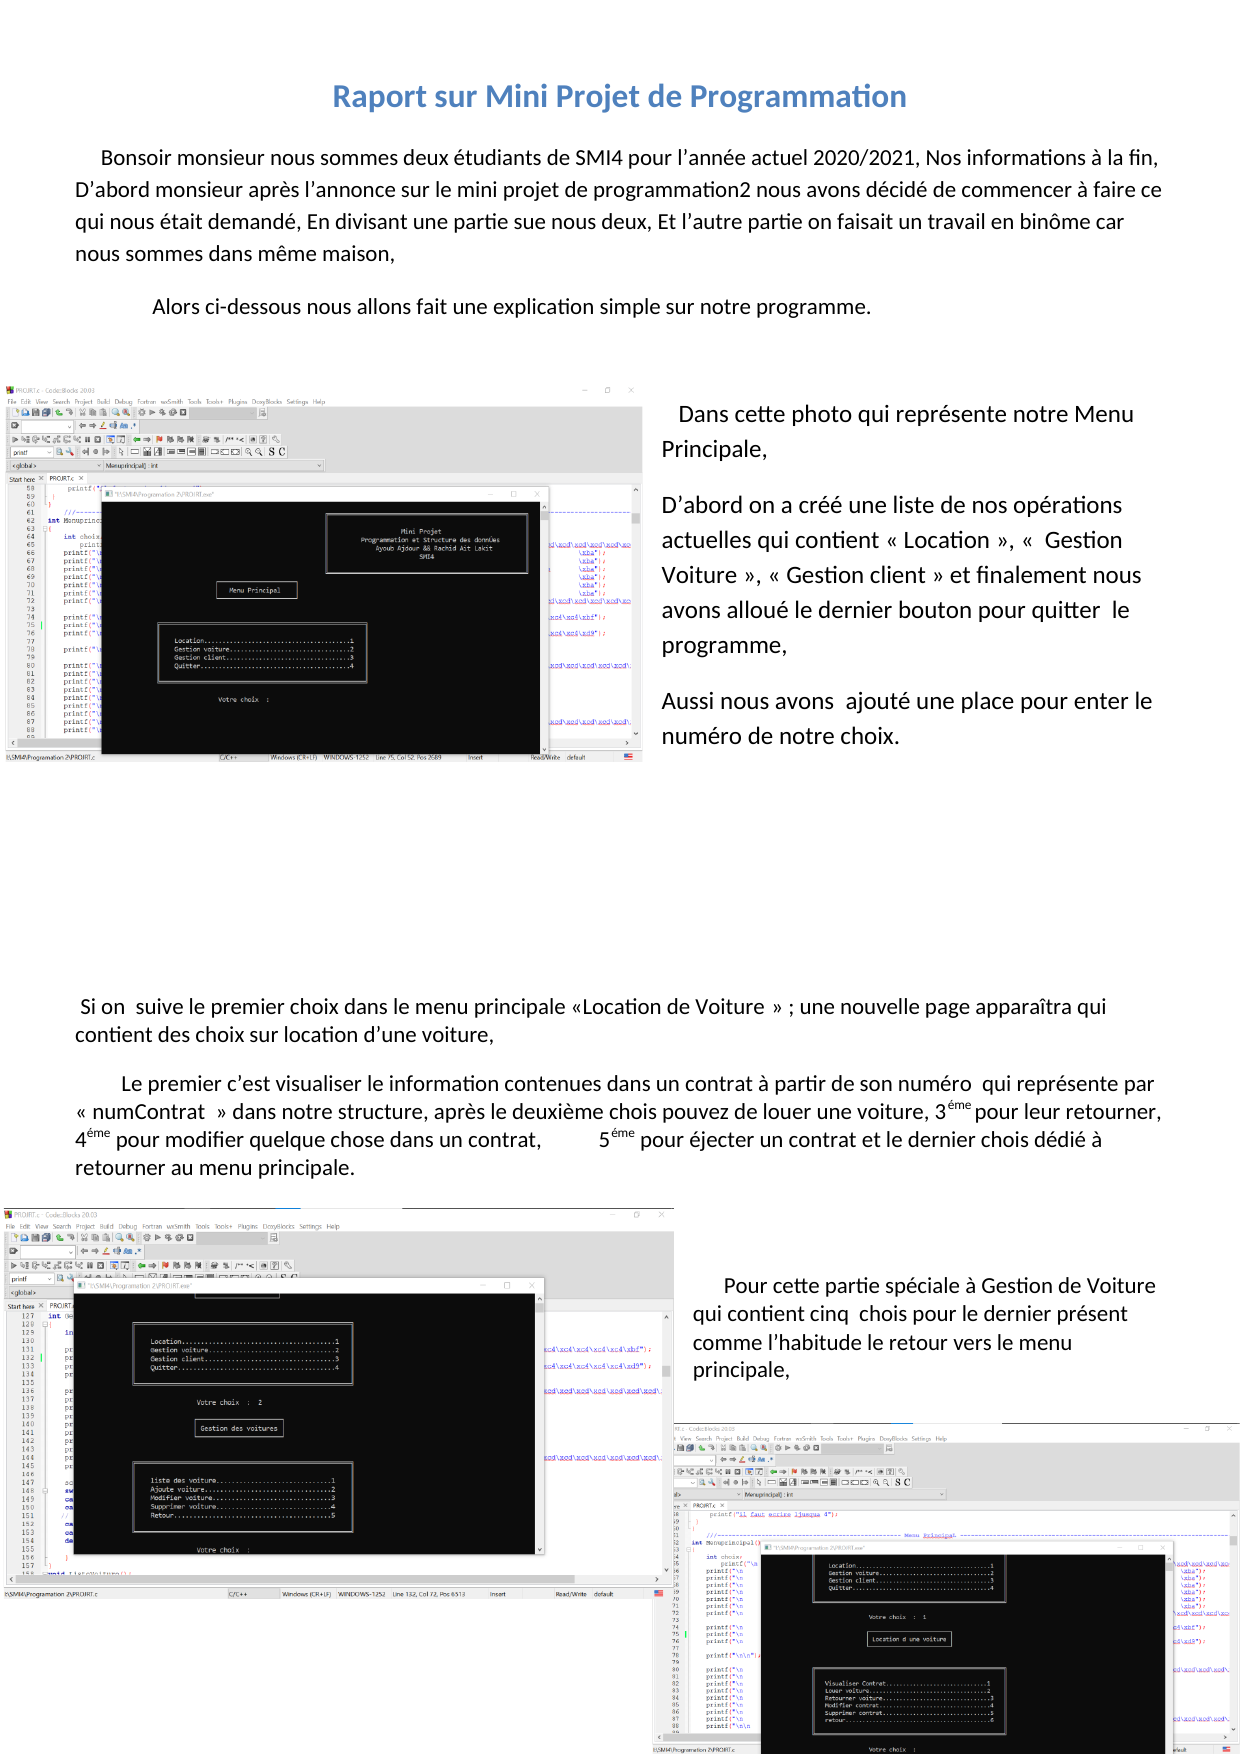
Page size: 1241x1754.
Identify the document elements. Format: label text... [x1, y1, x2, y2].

text Dans cette photo qui représente notre Menu Principale, [643, 398, 1165, 464]
text Raport sur Mini Projet de Programmation [75, 75, 1165, 116]
text D’abord on a créé une liste de nos opérations actuelles qui contient « Location », « Gestion Voiture », « Gestion client » et finalement nous avons alloué le dernier bouton pour quitter le programme, [643, 489, 1165, 659]
picture [3, 1208, 1240, 1754]
text Le premier c’est visualiser le information contenues dans un contrat à partir de son numéro qui représente par « numContrat » dans notre structure, après le deuxième chois pouvez de louer une voiture, 3éme pour leur retourner, 4éme pour modifier quelque chose dans un contrat, 5éme pour éjecter un contrat et le dernier chois dédié à retourner au menu principale. [75, 1069, 1165, 1181]
text Alors ci-dessous nous allons fait une explication simple sur notre programme. [75, 292, 1165, 320]
text Pour cette partie spéciale à Gestion de Voiture qui contient cinq chois pour le dernier présent comme l’habitude le retour vers le menu principale, [674, 1272, 1165, 1384]
picture [5, 385, 643, 762]
text Aussi nous avons ajouté une place pour enter le numéro de notre choix. [643, 685, 1165, 750]
text Bonsoir monsieur nous sommes deux étudiants de SMI4 pour l’année actuel 2020/2021, Nos informations à la fin, D’abord monsieur après l’annonce sur le mini projet de programmation2 nous avons décidé de commencer à faire ce qui nous était demandé, En divisant une partie sue nous deux, Et l’autre partie on faisait un travail en binôme car nous sommes dans même maison, [75, 143, 1165, 267]
text Si on suive le premier choix dans le menu principale «Location de Voiture » ; une nouvelle page apparaîtra qui contient des choix sur location d’une voiture, [75, 992, 1165, 1048]
